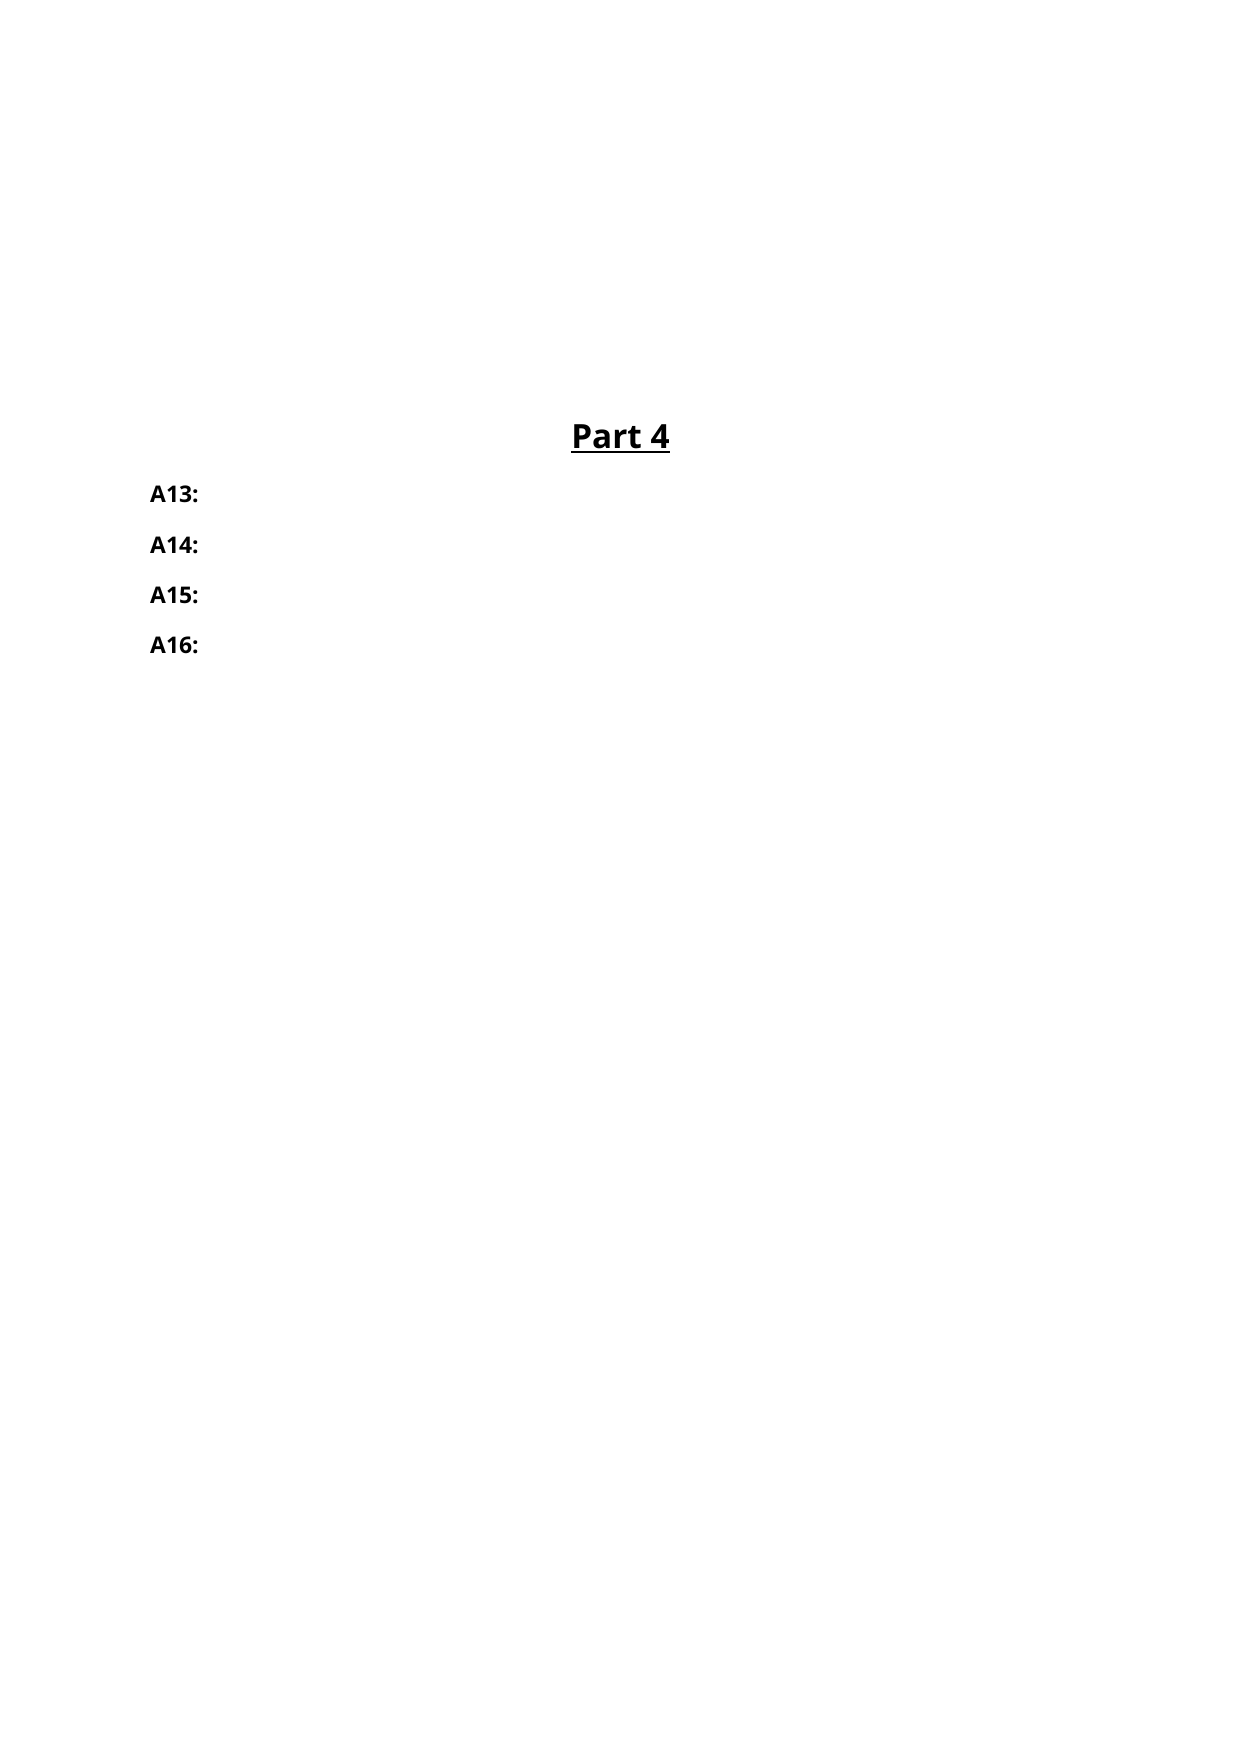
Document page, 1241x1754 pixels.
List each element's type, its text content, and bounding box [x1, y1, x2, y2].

text A13: [150, 478, 1090, 509]
text A16: [150, 629, 1090, 661]
text Part 4 [150, 412, 1090, 458]
text A15: [150, 579, 1090, 610]
text A14: [150, 528, 1090, 560]
